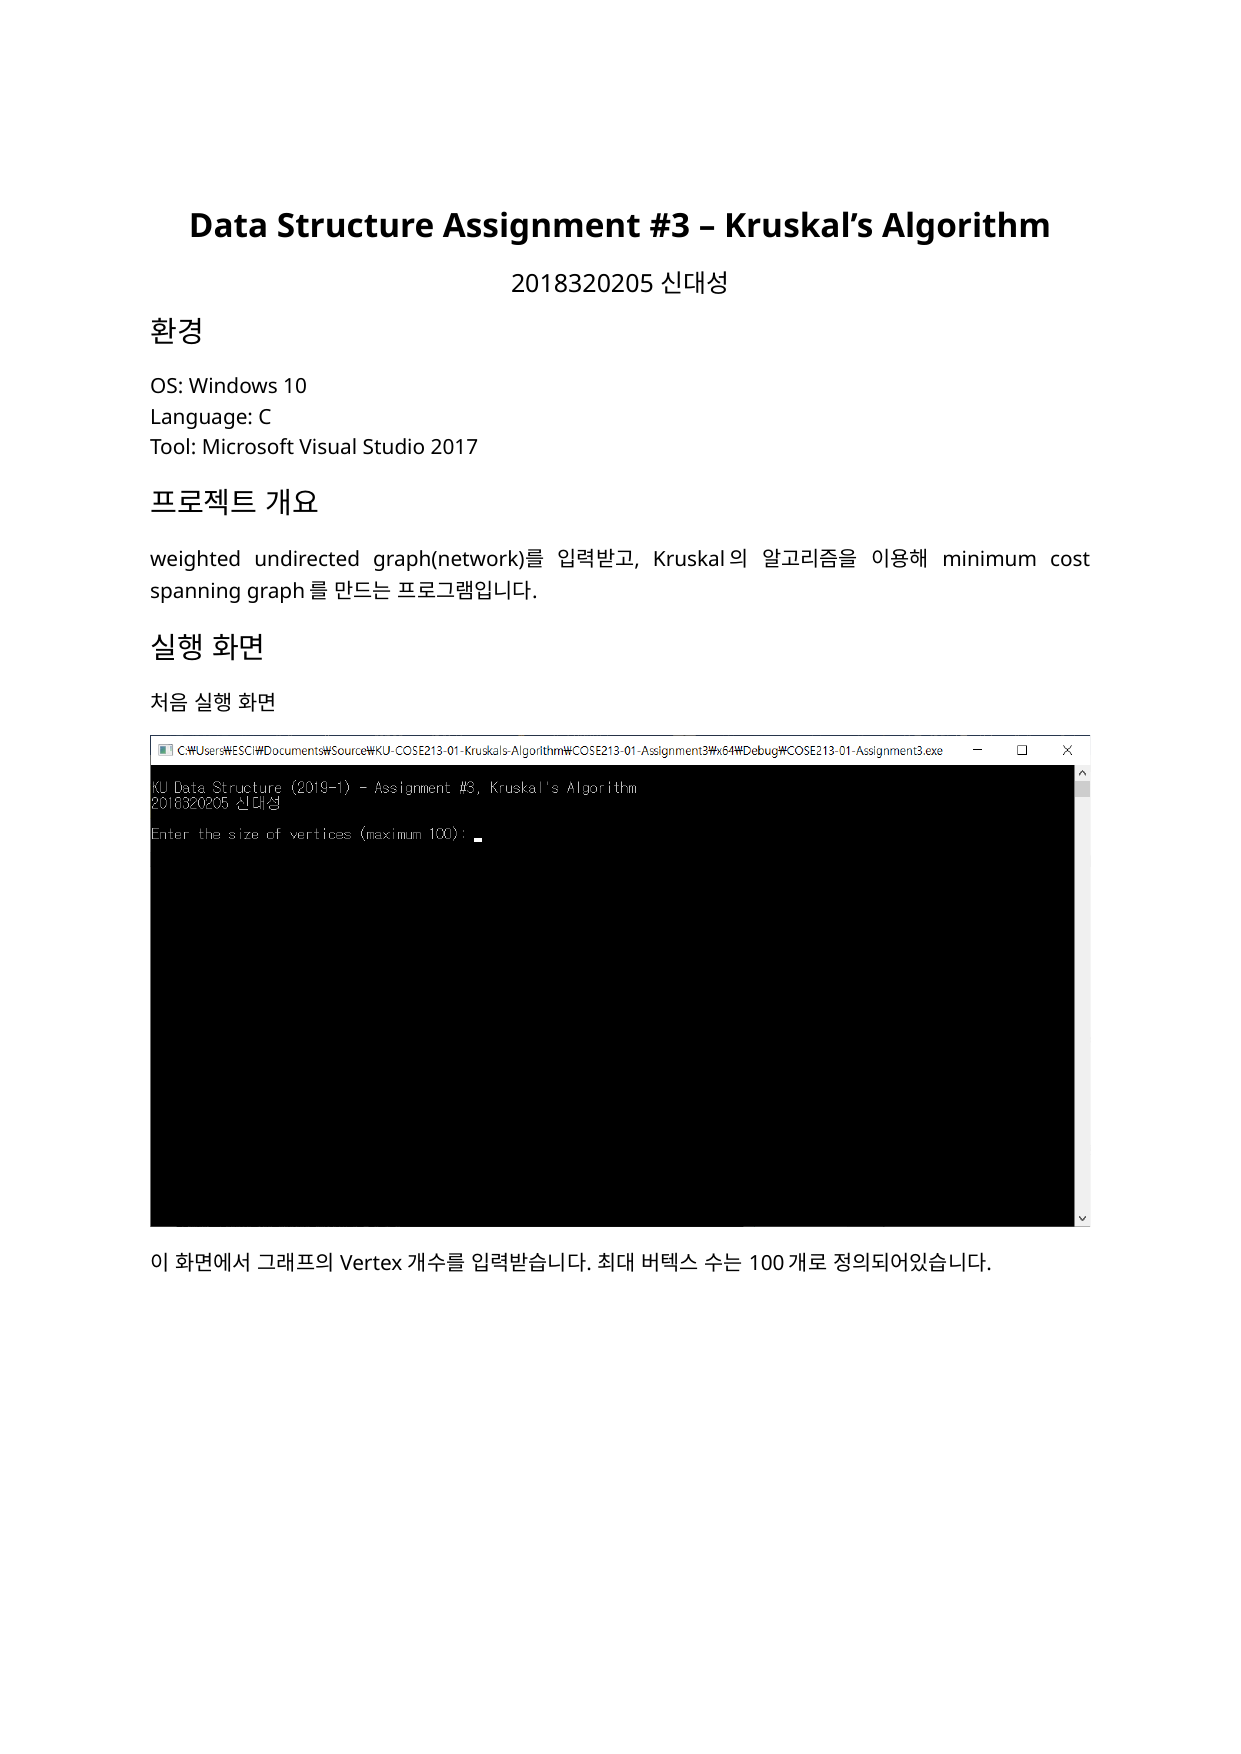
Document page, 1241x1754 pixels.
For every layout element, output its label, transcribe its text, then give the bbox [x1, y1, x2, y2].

text OS: Windows 10 Language: C Tool: Microsoft Visual Studio 2017 [150, 371, 1090, 461]
subtitle 환경 [150, 309, 1090, 351]
title Data Structure Assignment #3 – Kruskal’s Algorithm [150, 202, 1090, 248]
subtitle 2018320205 신대성 [150, 264, 1090, 300]
text 이 화면에서 그래프의 Vertex 개수를 입력받습니다. 최대 버텍스 수는 100개로 정의되어있습니다. [150, 1246, 1090, 1276]
subtitle 프로젝트 개요 [150, 480, 1090, 522]
picture [150, 735, 1091, 1227]
subtitle 실행 화면 [150, 624, 1090, 666]
text weighted undirected graph(network)를 입력받고, Kruskal의 알고리즘을 이용해 minimum cost spanning graph를 만드는 프로그램입니다. [150, 542, 1090, 605]
subtitle 처음 실행 화면 [150, 686, 1090, 717]
